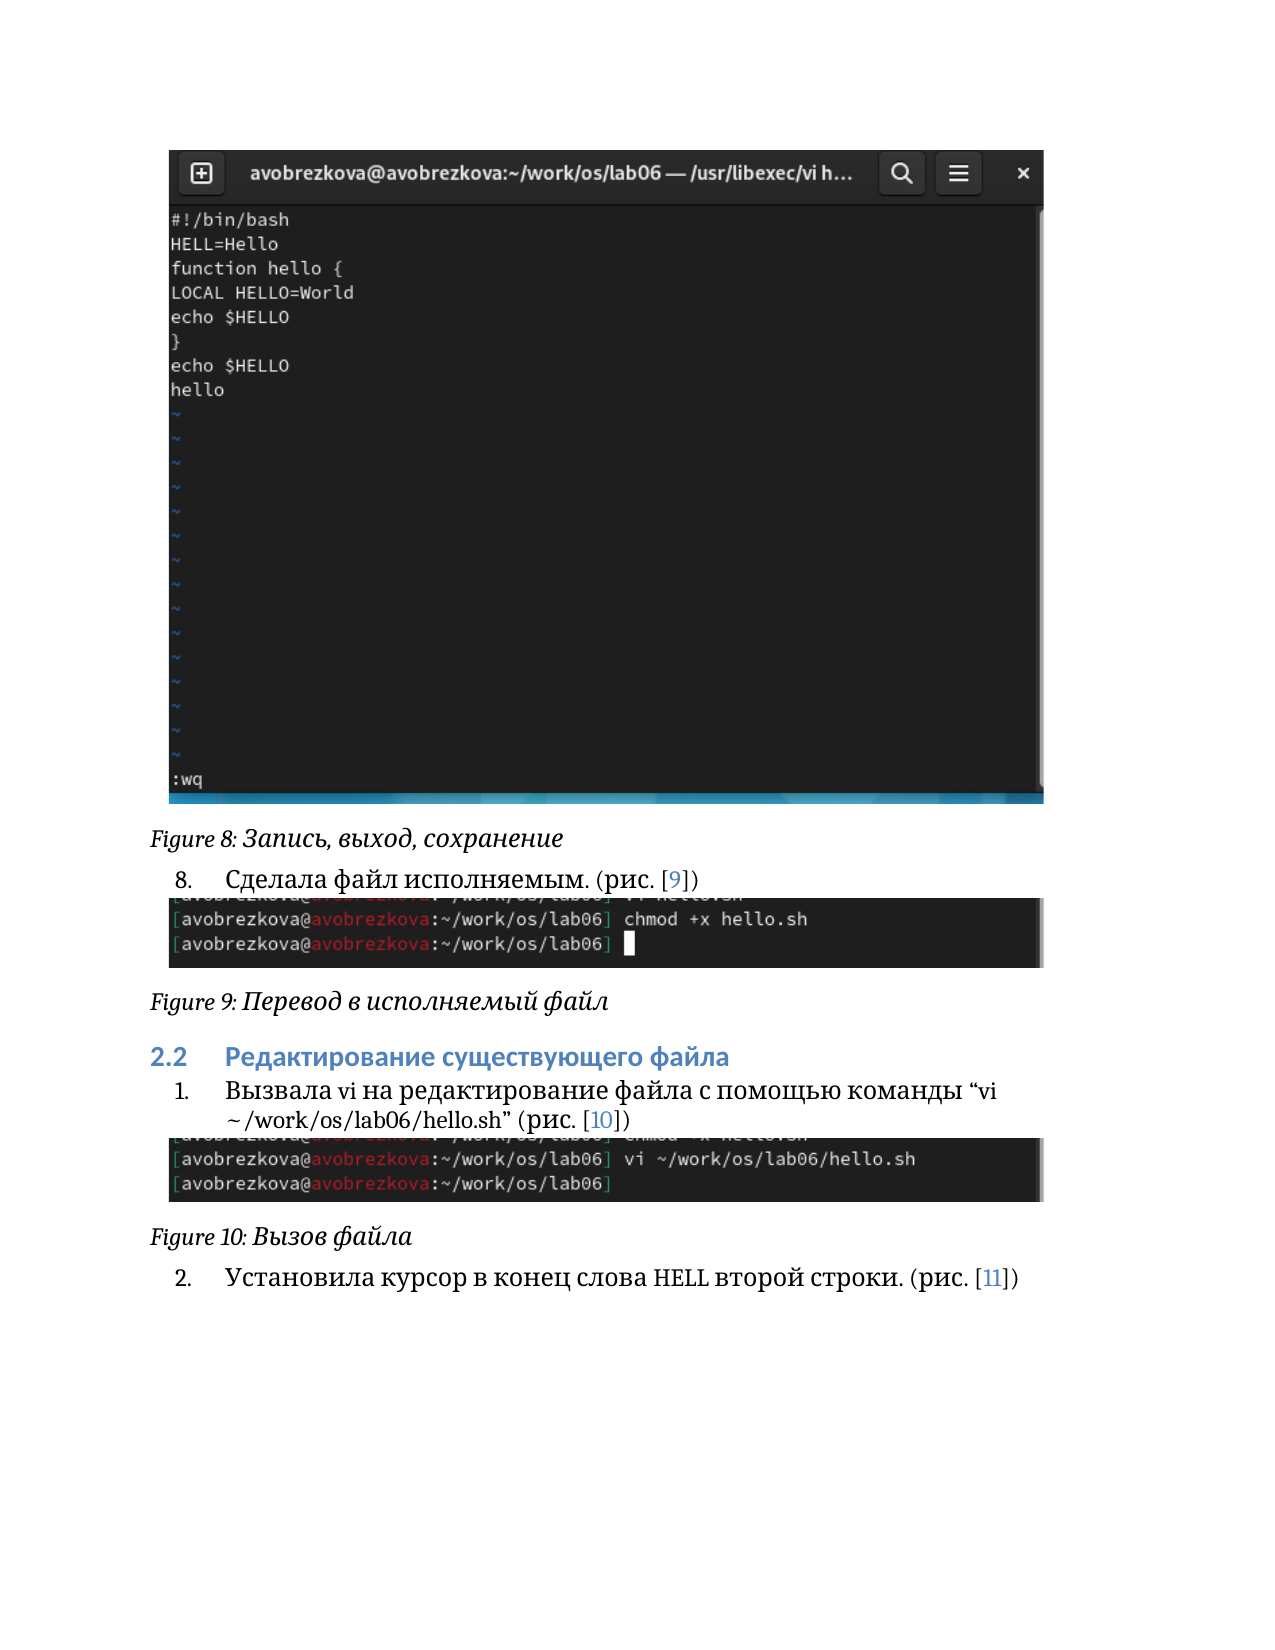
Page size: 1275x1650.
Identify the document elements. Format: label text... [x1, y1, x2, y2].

picture [168, 898, 1044, 968]
list Вызвала vi на редактирование файла с помощью команды “vi ~/work/os/lab06/hello.sh” (рис. [10]) [175, 1077, 1125, 1134]
list Сделала файл исполняемым. (рис. [9]) [175, 866, 1125, 895]
picture [168, 1138, 1044, 1202]
subtitle 2.2 Редактирование существующего файла [150, 1038, 1125, 1073]
text Figure 10: Вызов файла [150, 1222, 1125, 1251]
text Figure 8: Запись, выход, сохранение [150, 825, 1125, 853]
list Установила курсор в конец слова HELL второй строки. (рис. [11]) [175, 1264, 1125, 1292]
picture [168, 150, 1044, 804]
text Figure 9: Перевод в исполняемый файл [150, 988, 1125, 1017]
